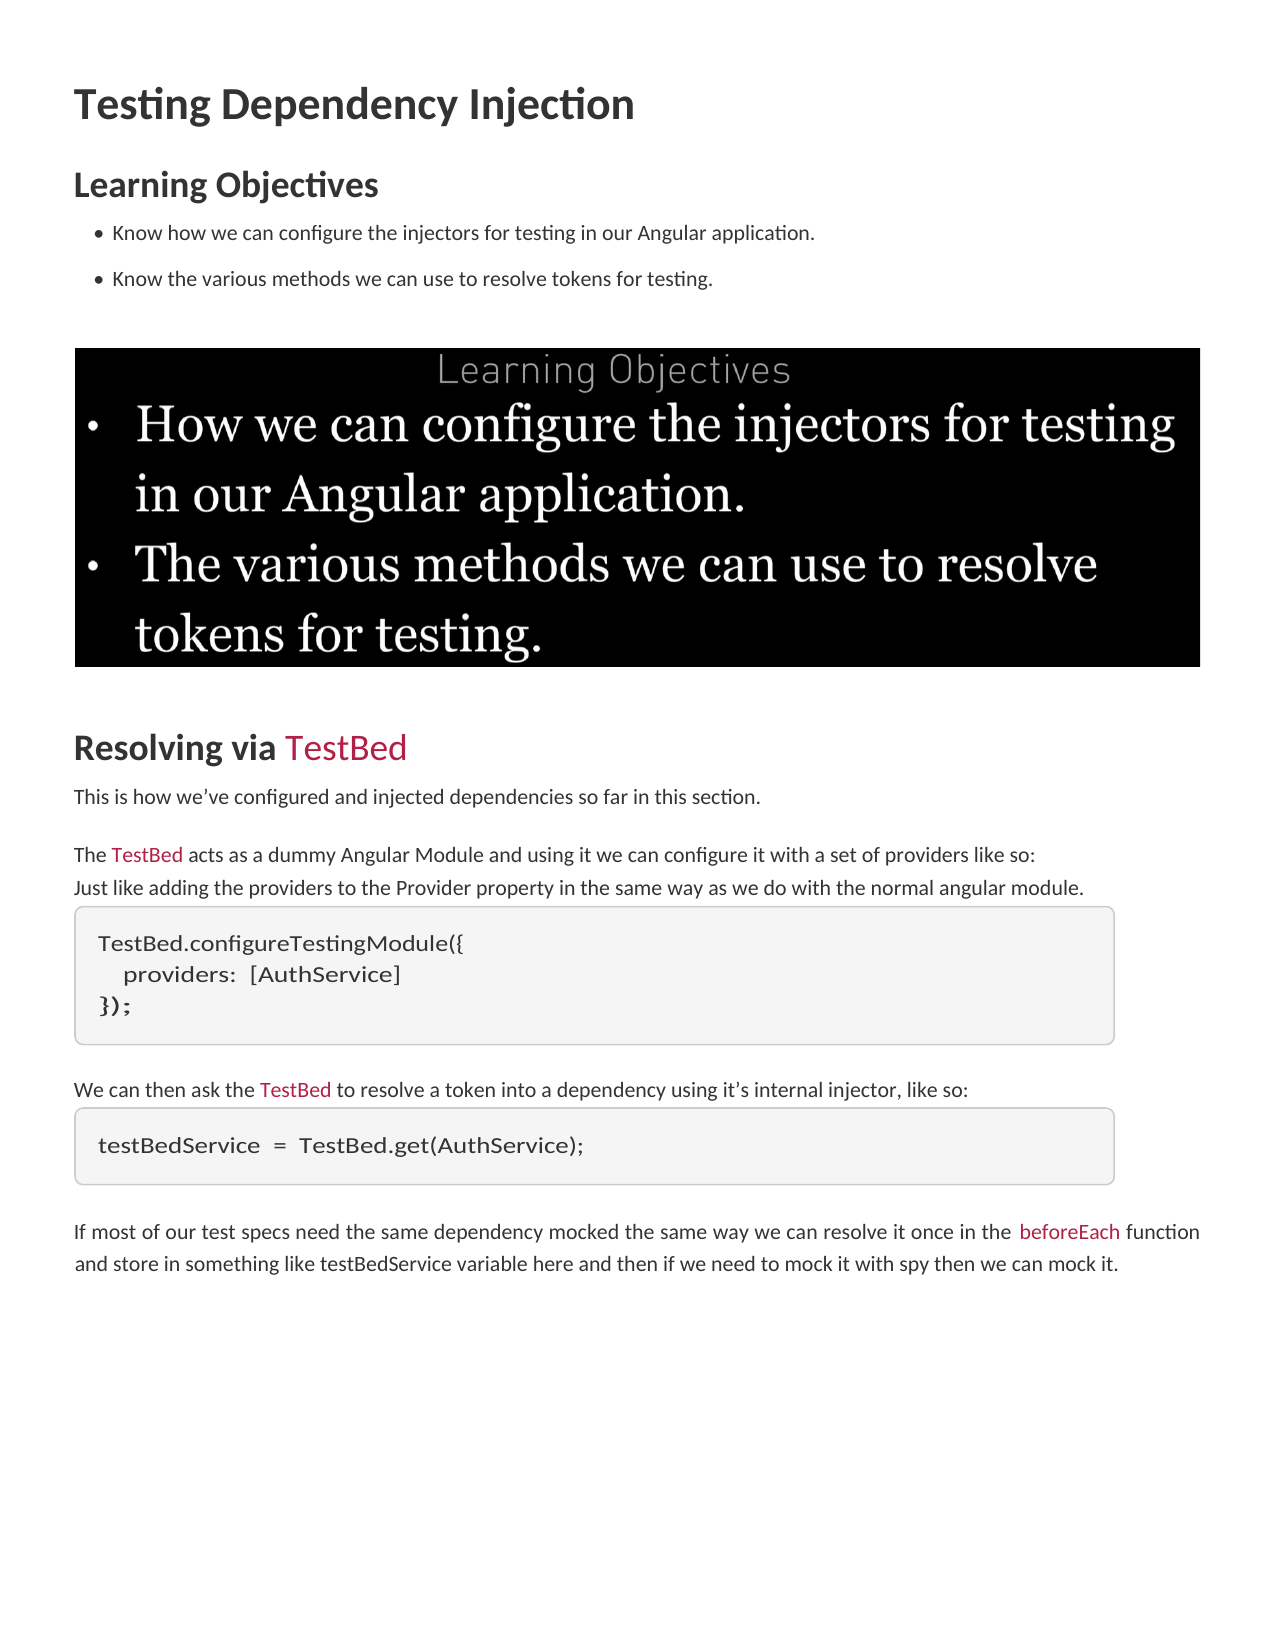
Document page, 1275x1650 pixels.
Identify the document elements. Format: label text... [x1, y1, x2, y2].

picture [75, 348, 1200, 667]
text We can then ask the TestBed to resolve a token into a dependency using it’s internal injector, like so: [73, 1076, 1200, 1103]
text Learning Objectives [73, 161, 1200, 206]
text The TestBed acts as a dummy Angular Module and using it we can configure it with a set of providers like so: [73, 841, 1200, 867]
subtitle Testing Dependency Injection [73, 75, 1200, 131]
text This is how we’ve configured and injected dependencies so far in this section. [73, 783, 1200, 809]
text Just like adding the providers to the Provider property in the same way as we do with the normal angular module. [73, 874, 1200, 900]
text If most of our test specs need the same dependency mocked the same way we can resolve it once in the beforeEach function and store in something like testBedService variable here and then if we need to mock it with spy then we can mock it. [73, 1218, 1200, 1277]
list Know how we can configure the injectors for testing in our Angular application. [93, 219, 1200, 246]
text Resolving via TestBed [73, 724, 1200, 770]
list Know the various methods we can use to resolve tokens for testing. [93, 265, 1200, 292]
